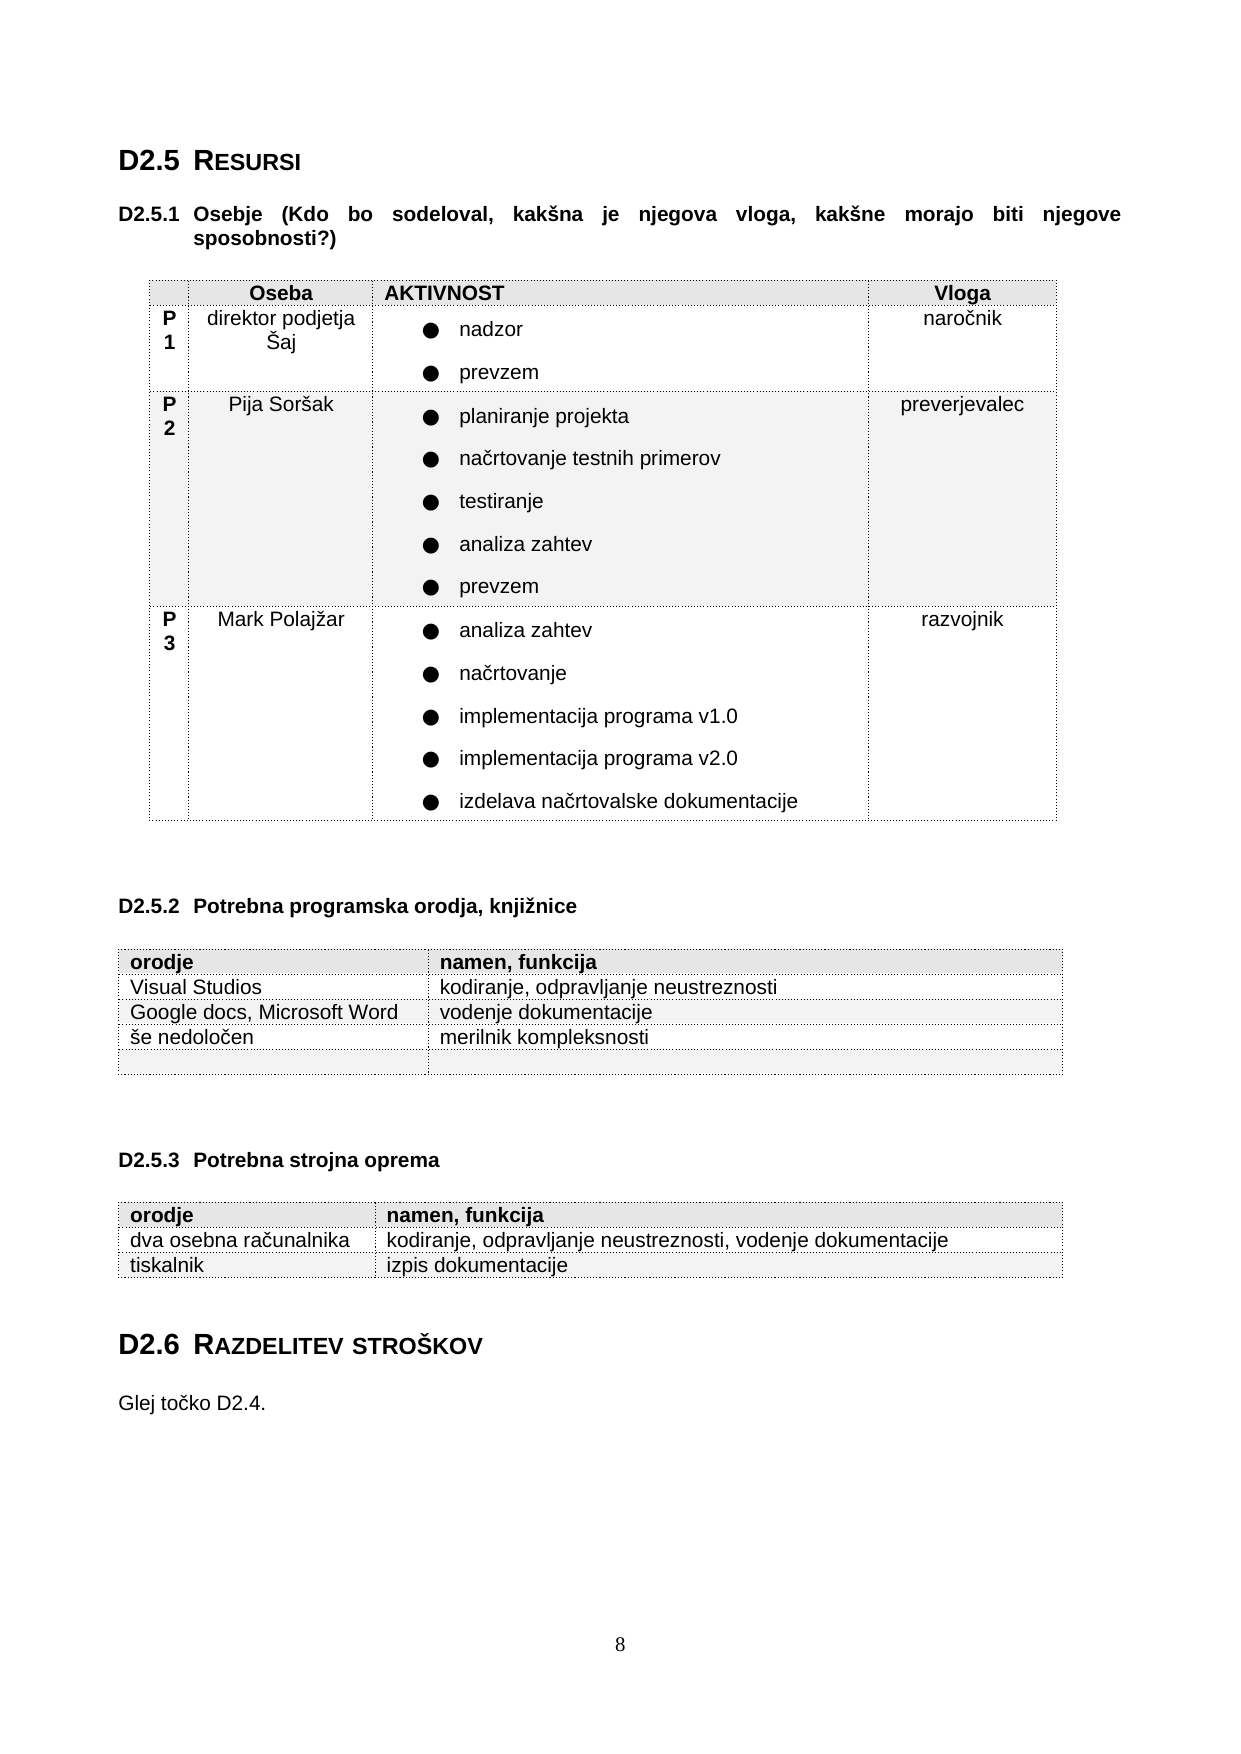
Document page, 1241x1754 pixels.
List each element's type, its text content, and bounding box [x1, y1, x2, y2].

list Razdelitev stroškov [118, 1327, 1122, 1360]
table_header [150, 280, 189, 305]
table_header namen, funkcija [428, 949, 1063, 973]
table_cell tiskalnik [119, 1252, 375, 1277]
table_cell Mark Polajžar [189, 606, 373, 820]
table_cell Pija Soršak [189, 391, 373, 606]
list Potrebna programska orodja, knjižnice [118, 894, 1122, 918]
table_header orodje [119, 949, 428, 973]
table_cell Google docs, Microsoft Word [119, 999, 428, 1023]
table_cell še nedoločen [119, 1024, 428, 1048]
table_cell kodiranje, odpravljanje neustreznosti [428, 974, 1063, 998]
table_cell [119, 1049, 428, 1073]
table_header Oseba [189, 280, 373, 305]
table_cell preverjevalec [868, 391, 1056, 606]
table_header orodje [119, 1202, 375, 1227]
list Resursi [118, 143, 1122, 177]
table_cell planiranje projekta načrtovanje testnih primerov testiranje analiza zahtev prevzem [373, 391, 868, 606]
table_cell analiza zahtev načrtovanje implementacija programa v1.0 implementacija programa v2.0 izdelava načrtovalske dokumentacije [373, 606, 868, 820]
table_cell [428, 1049, 1063, 1073]
table_cell vodenje dokumentacije [428, 999, 1063, 1023]
table_cell P1 [150, 305, 189, 391]
table_header AKTIVNOST [373, 280, 868, 305]
table_cell P3 [150, 606, 189, 820]
list Osebje (Kdo bo sodeloval, kakšna je njegova vloga, kakšne morajo biti njegove sposobnosti?) [118, 202, 1122, 249]
table_cell Visual Studios [119, 974, 428, 998]
text Glej točko D2.4. [118, 1390, 1122, 1414]
table_cell naročnik [868, 305, 1056, 391]
table_header namen, funkcija [375, 1202, 1063, 1227]
table_header Vloga [868, 280, 1056, 305]
table_cell izpis dokumentacije [375, 1252, 1063, 1277]
table_cell razvojnik [868, 606, 1056, 820]
table_cell direktor podjetja Šaj [189, 305, 373, 391]
table_cell merilnik kompleksnosti [428, 1024, 1063, 1048]
list Potrebna strojna oprema [118, 1147, 1122, 1171]
table_cell P2 [150, 391, 189, 606]
table_cell kodiranje, odpravljanje neustreznosti, vodenje dokumentacije [375, 1227, 1063, 1252]
table_cell nadzor prevzem [373, 305, 868, 391]
table_cell dva osebna računalnika [119, 1227, 375, 1252]
